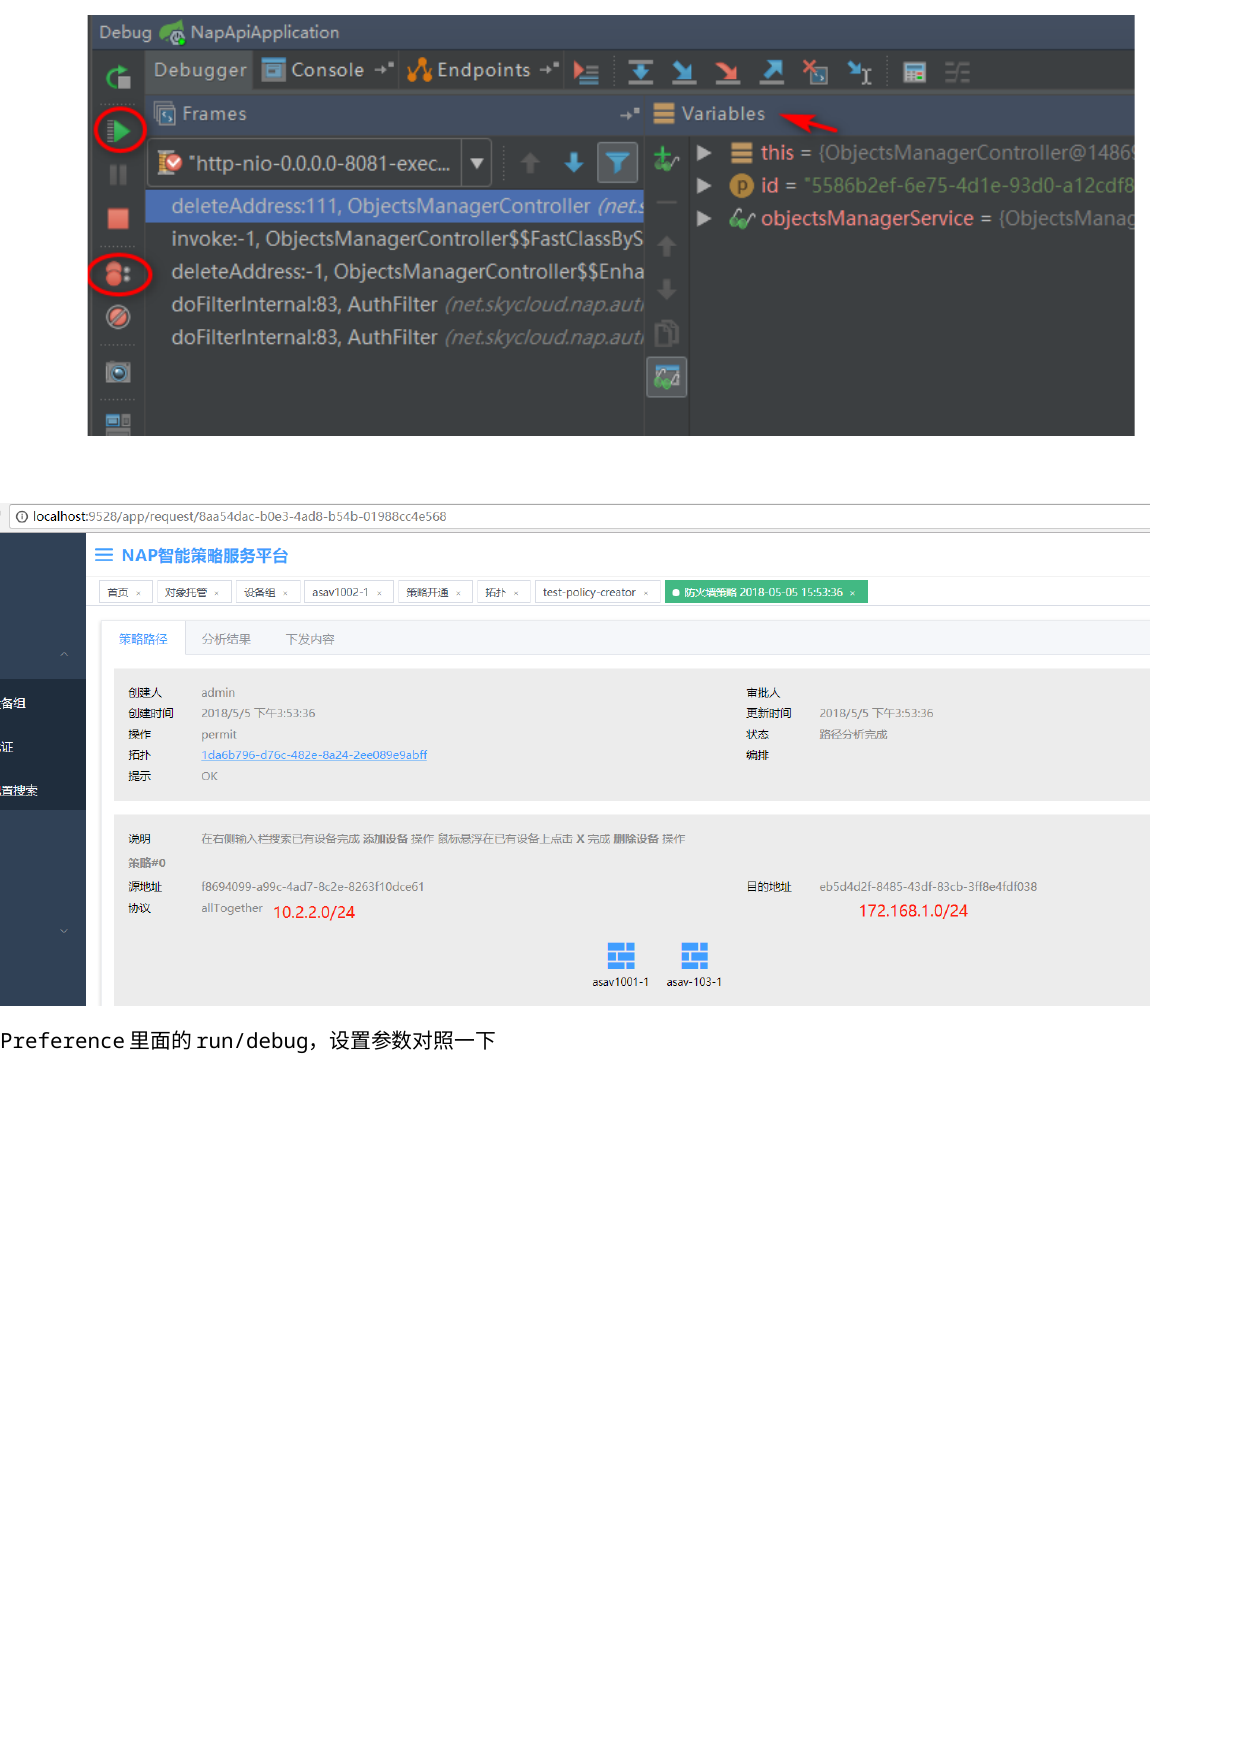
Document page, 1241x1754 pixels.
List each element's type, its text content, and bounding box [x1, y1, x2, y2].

picture [87, 15, 1135, 436]
picture [0, 503, 1150, 1006]
text Preference里面的run/debug，设置参数对照一下 [0, 1023, 1240, 1056]
